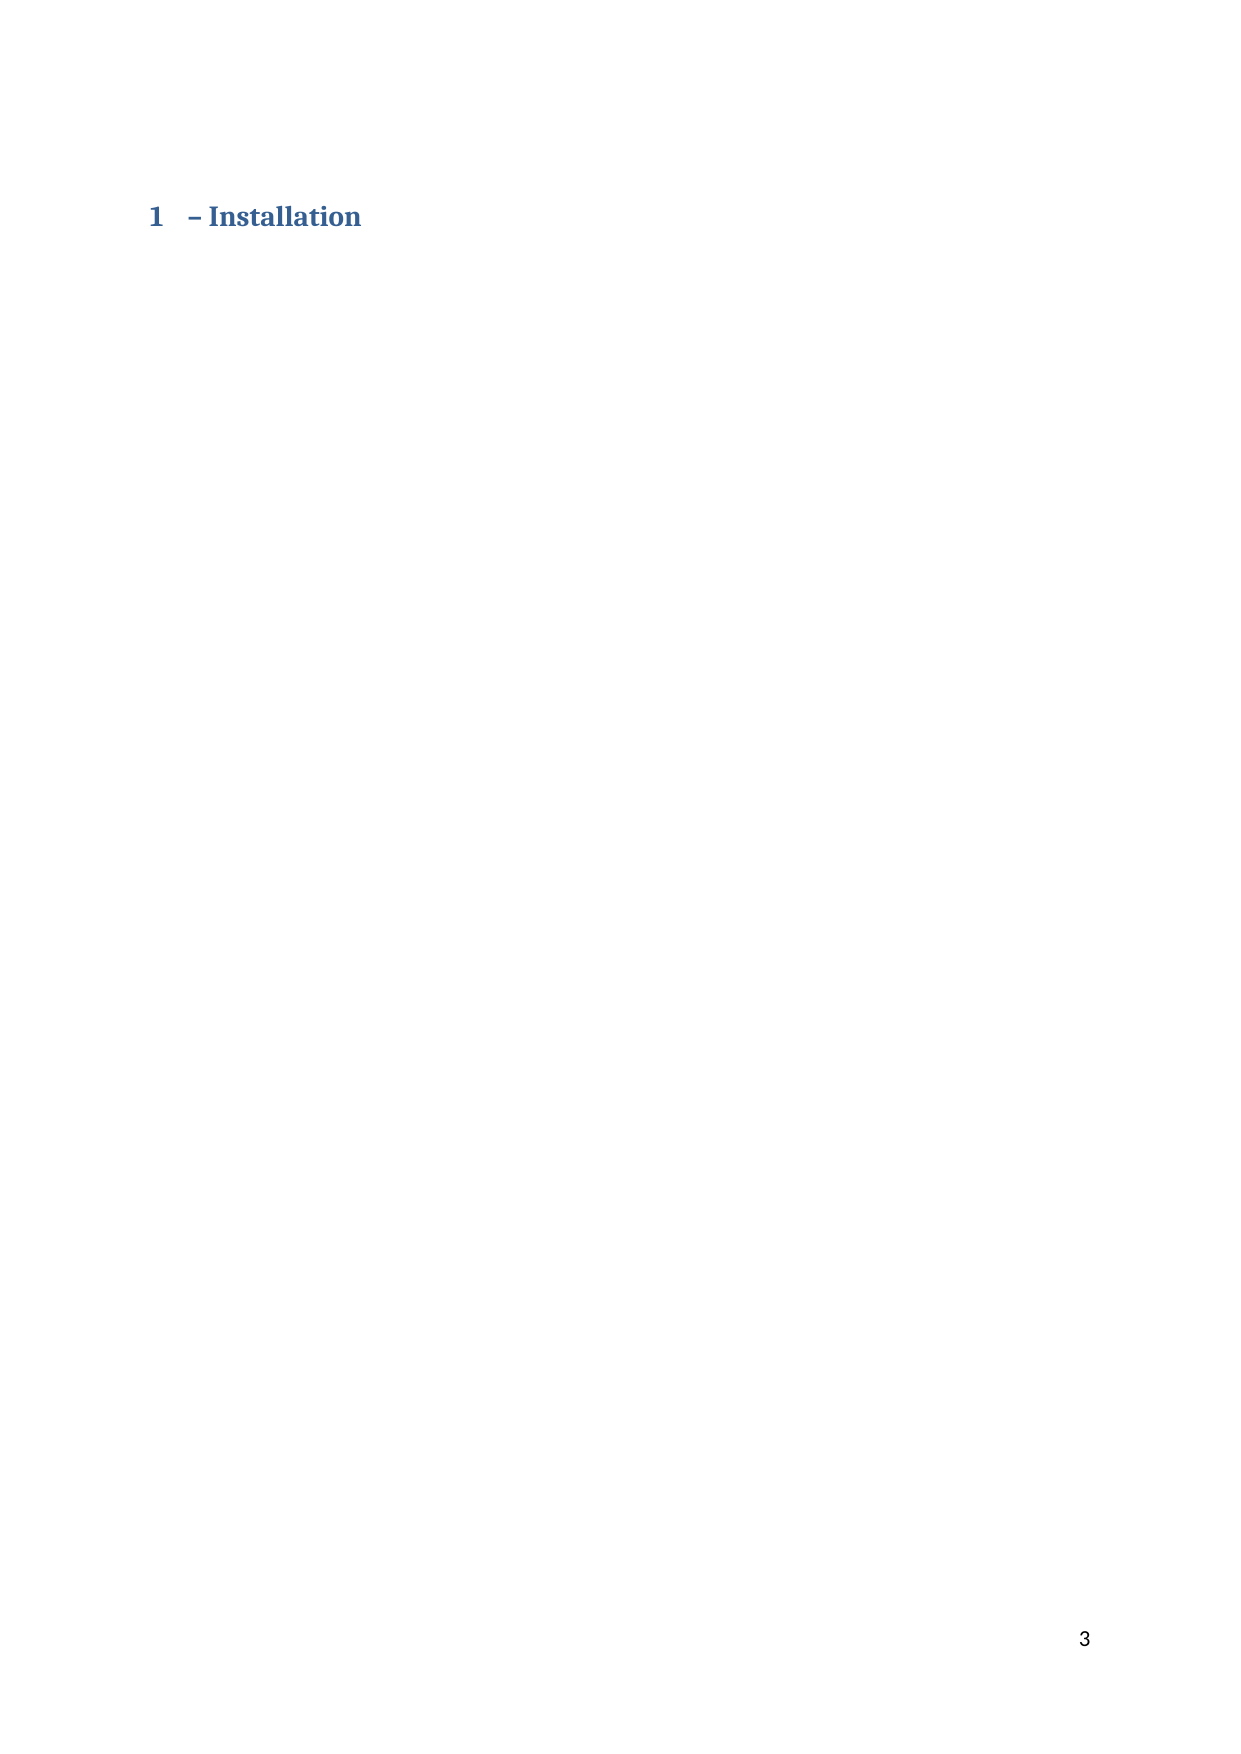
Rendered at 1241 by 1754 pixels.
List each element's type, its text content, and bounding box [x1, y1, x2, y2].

subtitle – Installation [150, 200, 1090, 233]
